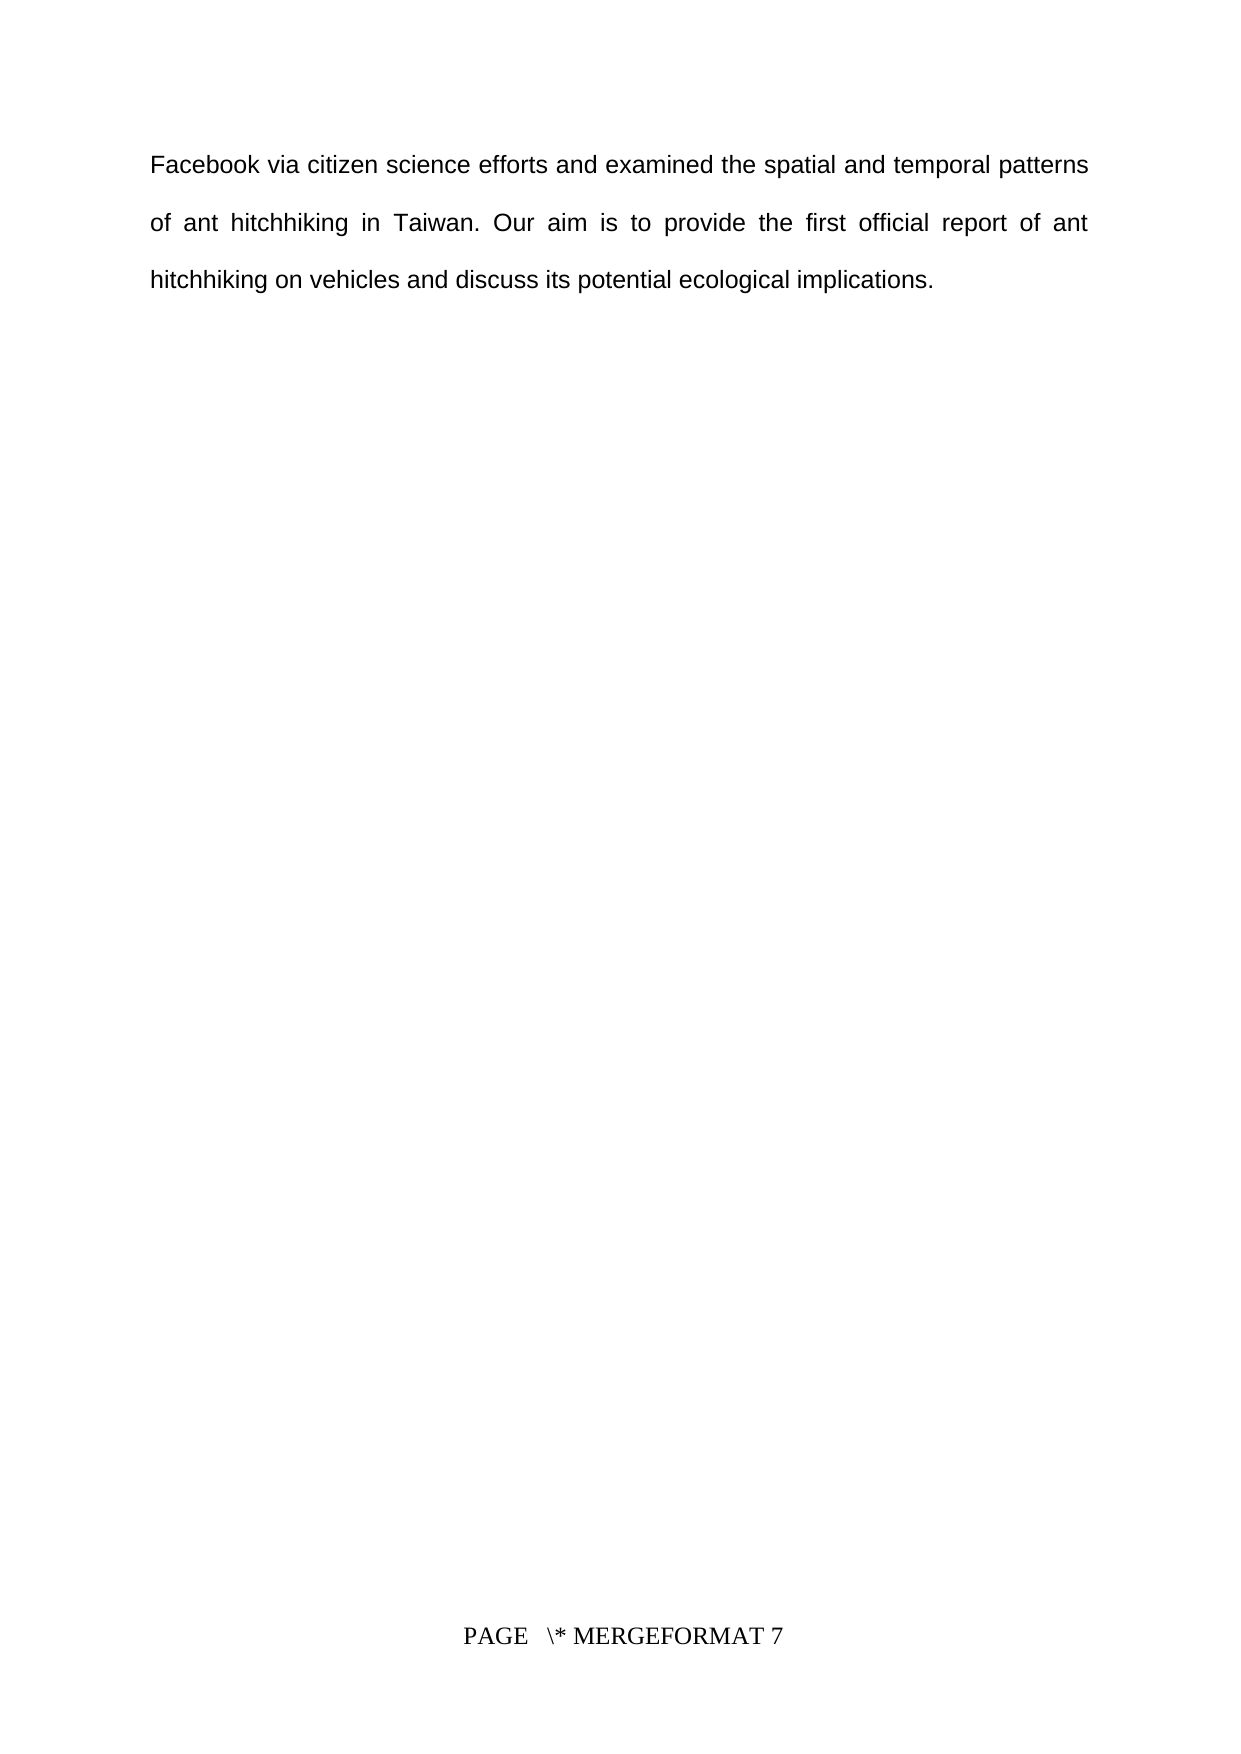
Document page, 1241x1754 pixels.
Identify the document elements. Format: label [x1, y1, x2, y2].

text [150, 150, 1090, 294]
